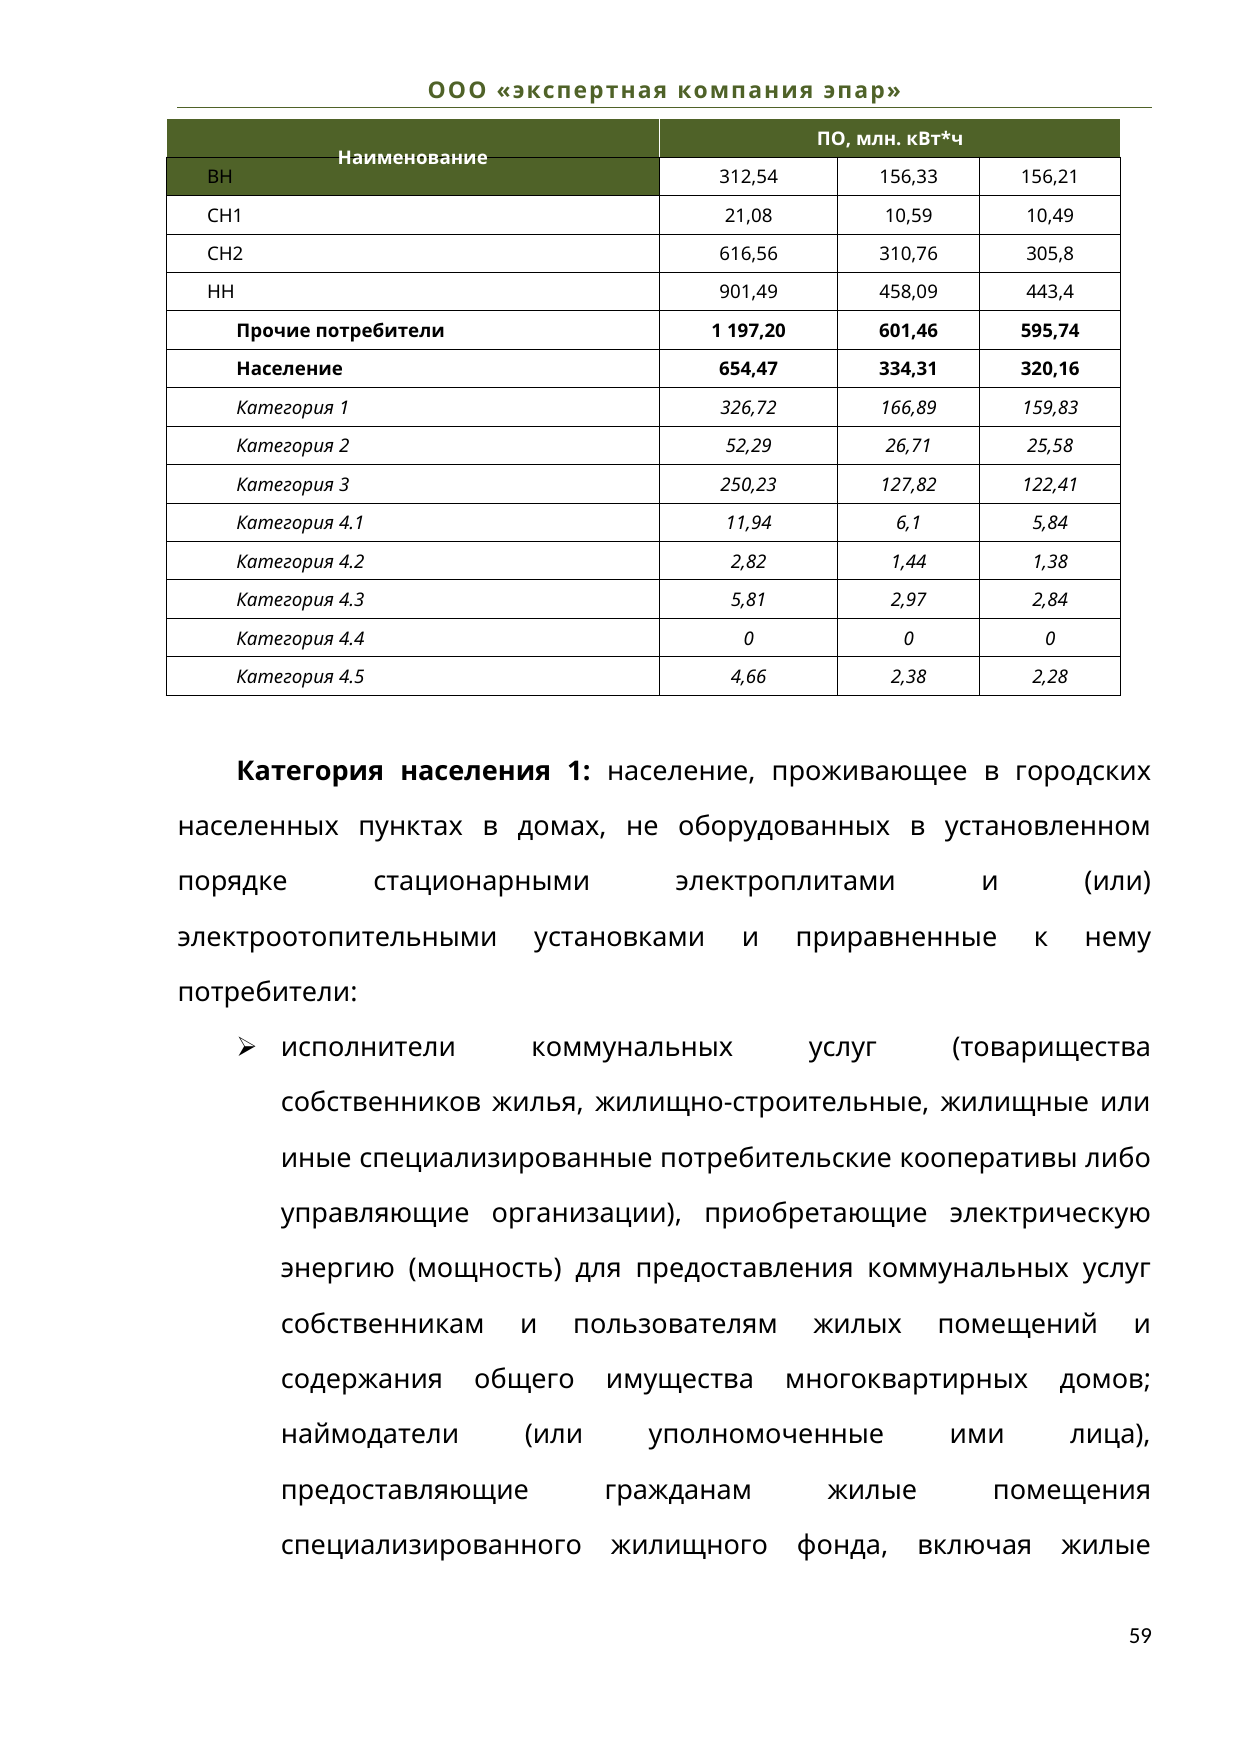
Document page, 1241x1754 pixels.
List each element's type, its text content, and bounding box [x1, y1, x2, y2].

table_cell 10,49 [980, 196, 1120, 233]
table_cell СН2 [167, 235, 659, 272]
table_cell 1,44 [838, 542, 979, 579]
table_cell Категория 4.4 [167, 619, 659, 656]
table_cell 334,31 [838, 350, 979, 387]
table_cell 6,1 [838, 504, 979, 541]
table_cell 159,83 [980, 388, 1120, 426]
table_cell 2,84 [980, 580, 1120, 618]
table_cell 2,82 [660, 542, 837, 579]
table_cell 601,46 [838, 311, 979, 349]
table_cell 4,66 [660, 657, 837, 695]
table_cell Прочие потребители [167, 311, 659, 349]
table_header ПО, млн. кВт*ч [660, 119, 1120, 157]
table_cell 310,76 [838, 235, 979, 272]
table_cell 0 [838, 619, 979, 656]
table_cell 595,74 [980, 311, 1120, 349]
table_cell 320,16 [980, 350, 1120, 387]
table_cell Категория 3 [167, 465, 659, 502]
table_cell Категория 4.1 [167, 504, 659, 541]
table_cell 5,84 [980, 504, 1120, 541]
table_cell НН [167, 273, 659, 310]
table_cell 1 197,20 [660, 311, 837, 349]
table_cell 250,23 [660, 465, 837, 502]
table_cell 1,38 [980, 542, 1120, 579]
table_cell 0 [660, 619, 837, 656]
table_cell Категория 2 [167, 427, 659, 464]
table_cell 11,94 [660, 504, 837, 541]
table_cell Население [167, 350, 659, 387]
table_cell 2,28 [980, 657, 1120, 695]
table_cell Категория 4.2 [167, 542, 659, 579]
table_cell 654,47 [660, 350, 837, 387]
table_cell 21,08 [660, 196, 837, 233]
table_cell 901,49 [660, 273, 837, 310]
table_cell 0 [980, 619, 1120, 656]
table_cell 156,33 [838, 158, 979, 195]
table_cell 10,59 [838, 196, 979, 233]
table_cell Категория 4.3 [167, 580, 659, 618]
table_cell 458,09 [838, 273, 979, 310]
table_cell 166,89 [838, 388, 979, 426]
table_cell Категория 4.5 [167, 657, 659, 695]
table_cell 326,72 [660, 388, 837, 426]
table_cell СН1 [167, 196, 659, 233]
table_cell 312,54 [660, 158, 837, 195]
table_cell Категория 1 [167, 388, 659, 426]
text Категория населения 1: население, проживающее в городских населенных пунктах в домах, не оборудованных в установленном порядке стационарными электроплитами и (или) электроотопительными установками и приравненные к нему потребители: [177, 751, 1152, 1009]
table_cell 5,81 [660, 580, 837, 618]
table_cell 127,82 [838, 465, 979, 502]
table_cell ВН [167, 158, 659, 195]
table_cell 122,41 [980, 465, 1120, 502]
table_cell 2,97 [838, 580, 979, 618]
table_cell 26,71 [838, 427, 979, 464]
table_cell 2,38 [838, 657, 979, 695]
table_cell 25,58 [980, 427, 1120, 464]
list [236, 1028, 1152, 1562]
table_cell 156,21 [980, 158, 1120, 195]
table_header Наименование [167, 119, 659, 157]
table_cell 305,8 [980, 235, 1120, 272]
table_cell 616,56 [660, 235, 837, 272]
table_cell 52,29 [660, 427, 837, 464]
table_cell 443,4 [980, 273, 1120, 310]
